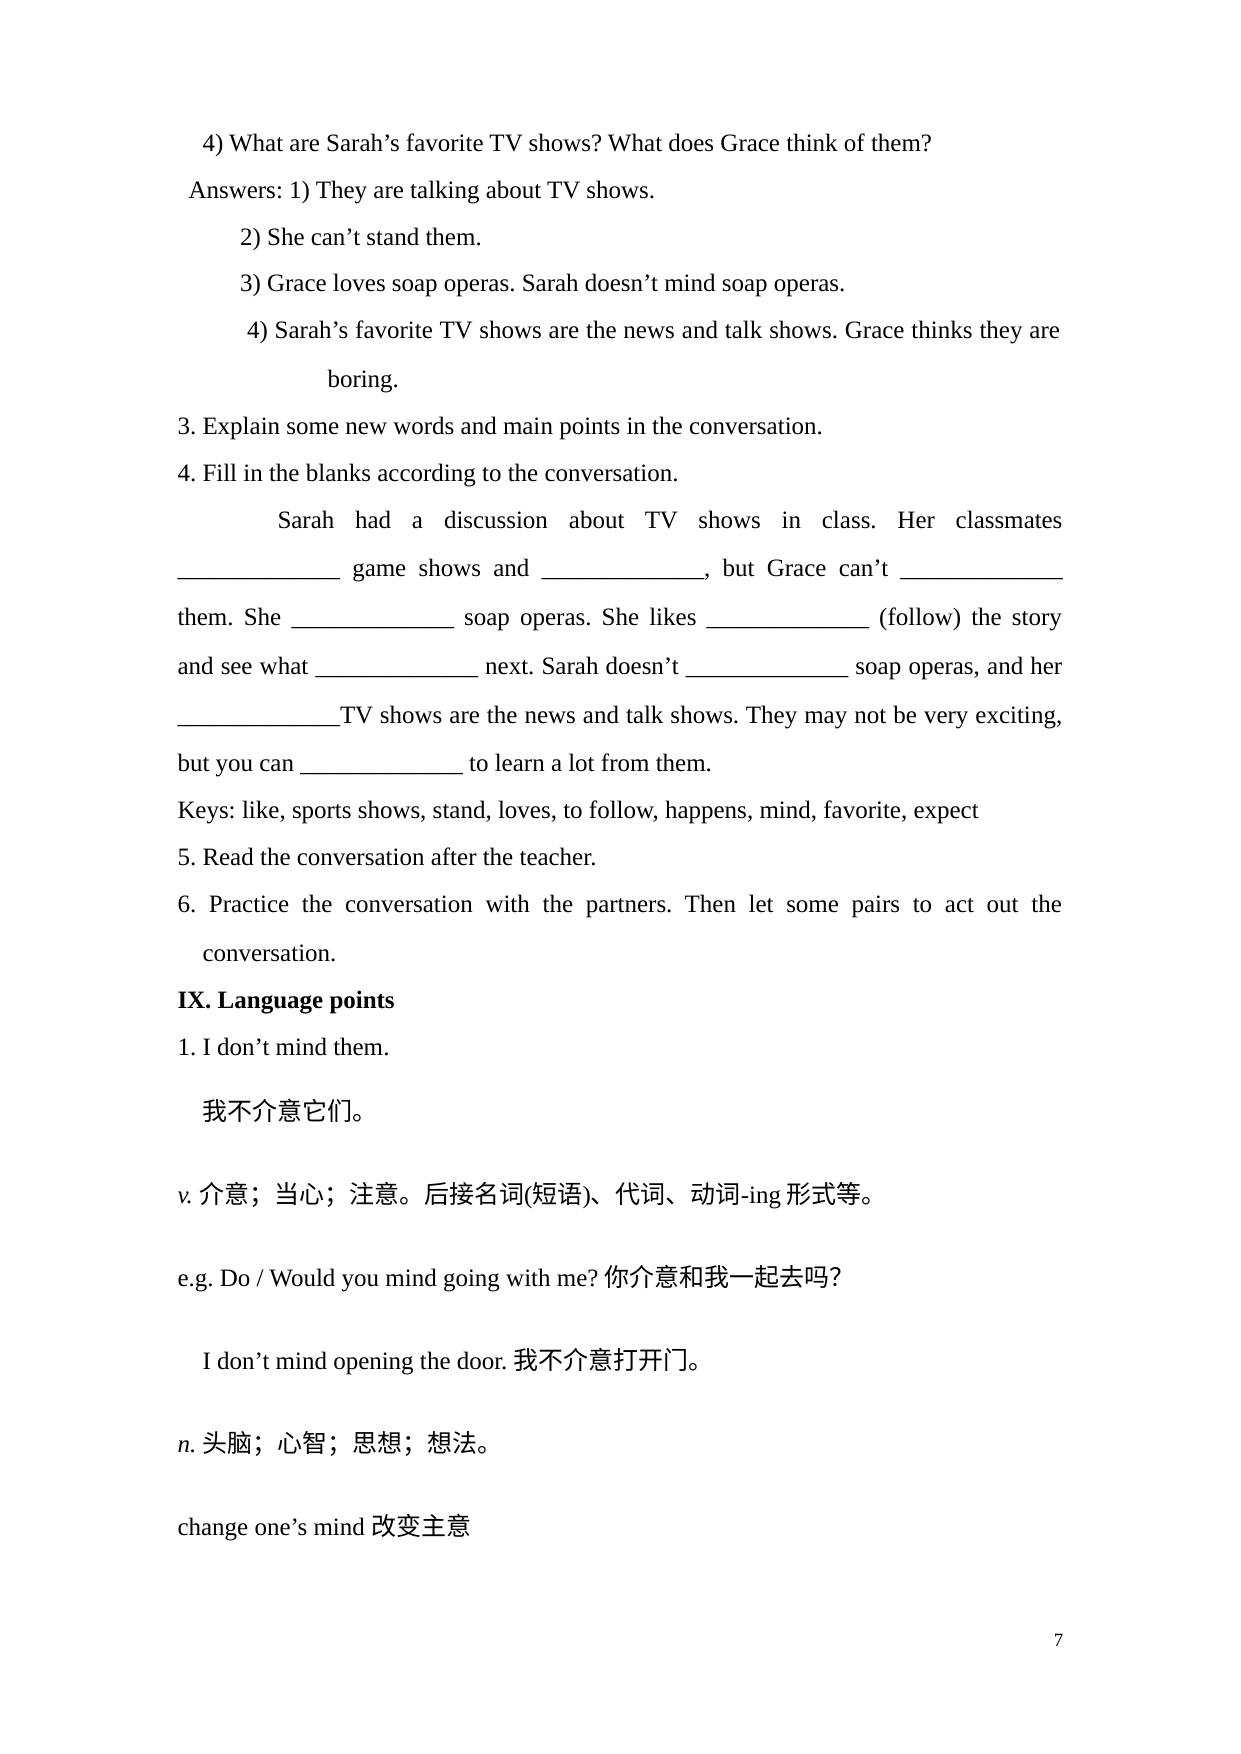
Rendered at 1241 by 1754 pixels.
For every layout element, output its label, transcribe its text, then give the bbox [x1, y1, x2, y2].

text IX. Language points [177, 983, 1063, 1015]
text 1. I don’t mind them. [177, 1030, 1063, 1062]
text 3. Explain some new words and main points in the conversation. [177, 409, 1063, 442]
text 5. Read the conversation after the teacher. [177, 840, 1063, 873]
text 3) Grace loves soap operas. Sarah doesn’t mind soap operas. [177, 267, 1063, 299]
text Keys: like, sports shows, stand, loves, to follow, happens, mind, favorite, expect [177, 793, 1063, 826]
text n. 头脑；心智；思想；想法。 [177, 1409, 1063, 1474]
text e.g. Do / Would you mind going with me? 你介意和我一起去吗？ [177, 1243, 1063, 1308]
text 4) Sarah’s favorite TV shows are the news and talk shows. Grace thinks they are boring. [177, 313, 1063, 395]
text v. 介意；当心；注意。后接名词(短语)、代词、动词-ing形式等。 [177, 1160, 1063, 1225]
text Sarah had a discussion about TV shows in class. Her classmates _____________ game shows and _____________, but Grace can’t _____________ them. She _____________ soap operas. She likes _____________ (follow) the story and see what _____________ next. Sarah doesn’t _____________ soap operas, and her _____________TV shows are the news and talk shows. They may not be very exciting, but you can _____________ to learn a lot from them. [177, 503, 1063, 779]
text 2) She can’t stand them. [177, 220, 1063, 252]
text 我不介意它们。 [177, 1077, 1063, 1142]
text 6. Practice the conversation with the partners. Then let some pairs to act out the conversation. [177, 887, 1063, 968]
text change one’s mind 改变主意 [177, 1492, 1063, 1557]
text I don’t mind opening the door. 我不介意打开门。 [177, 1326, 1063, 1391]
text 4. Fill in the blanks according to the conversation. [177, 456, 1063, 488]
text 4) What are Sarah’s favorite TV shows? What does Grace think of them? [177, 126, 1063, 158]
text Answers: 1) They are talking about TV shows. [177, 173, 1063, 205]
